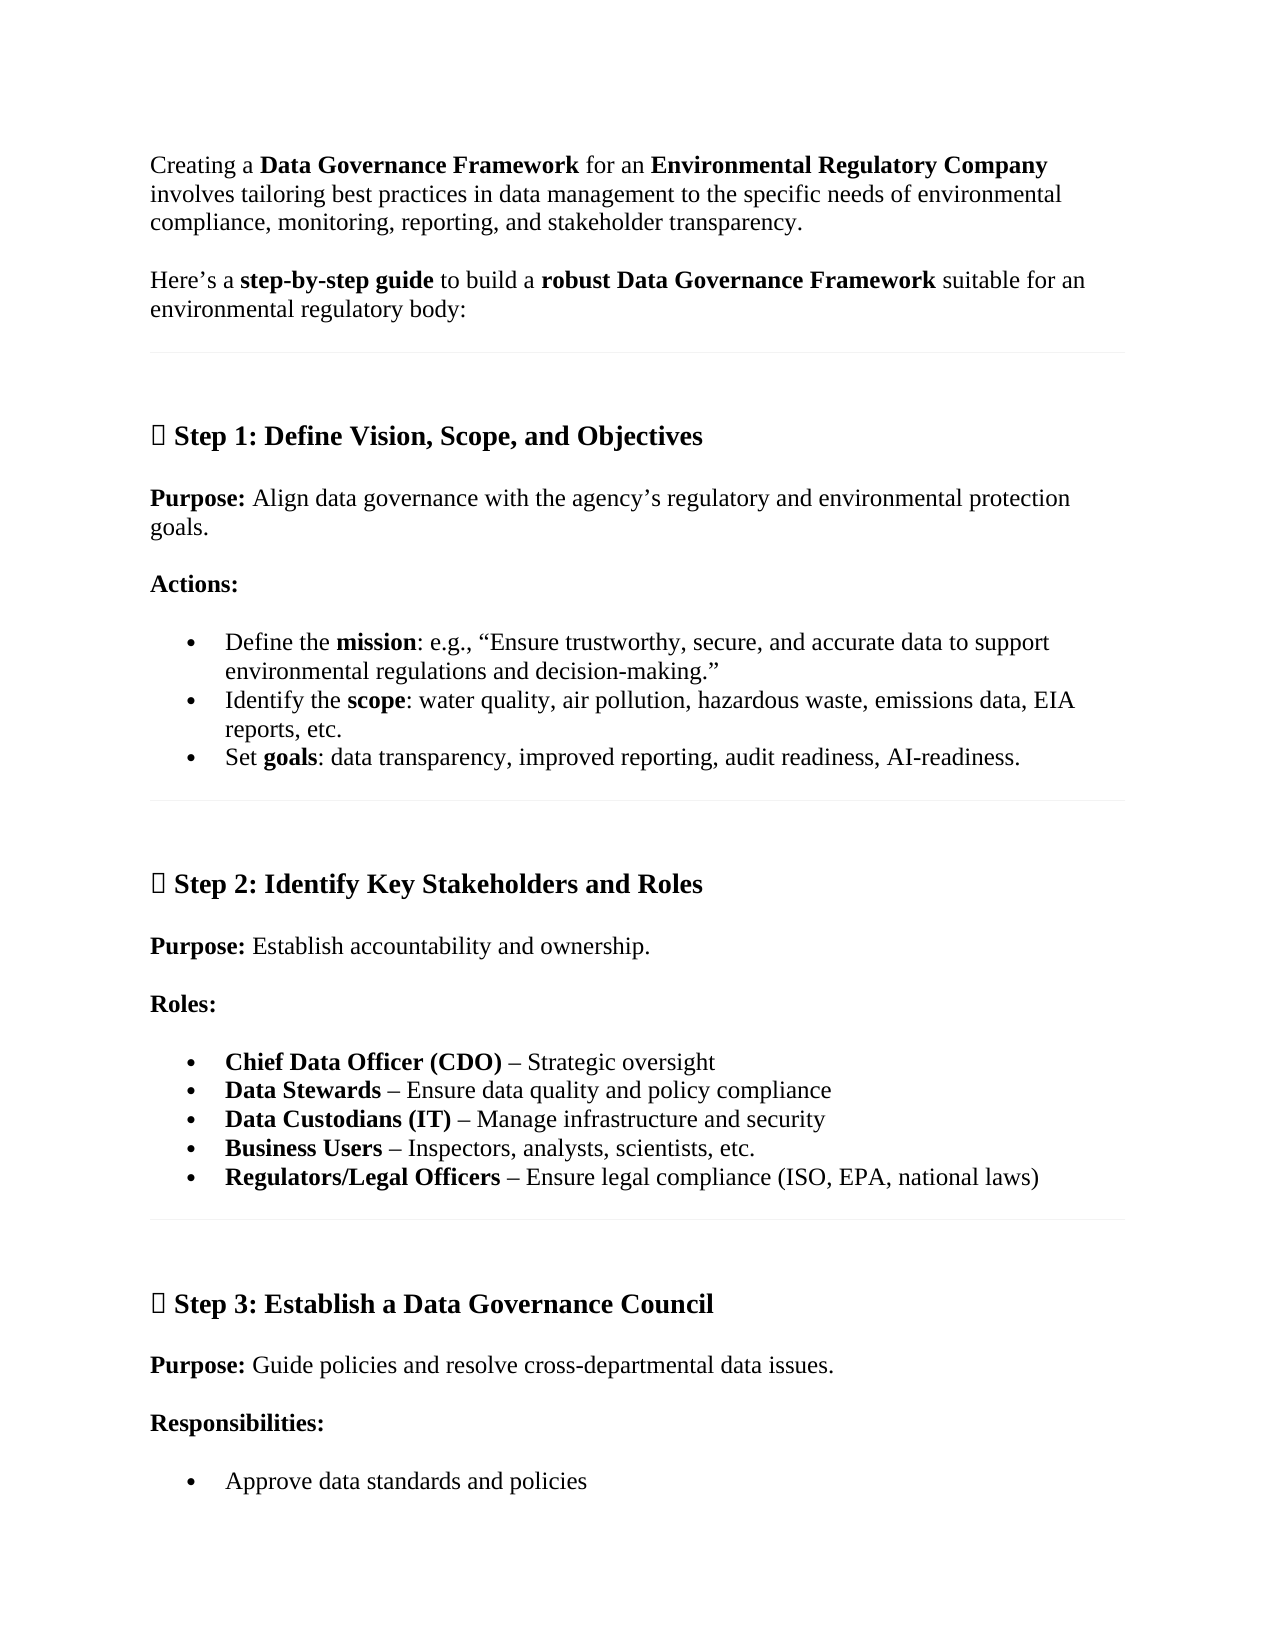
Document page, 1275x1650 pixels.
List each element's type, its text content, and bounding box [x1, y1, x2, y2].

text Purpose: Establish accountability and ownership. [150, 931, 1125, 960]
text Purpose: Align data governance with the agency’s regulatory and environmental protection goals. [150, 483, 1125, 540]
text ✅ Step 3: Establish a Data Governance Council [150, 1283, 1125, 1321]
text ✅ Step 1: Define Vision, Scope, and Objectives [150, 415, 1125, 454]
list Data Custodians (IT) – Manage infrastructure and security [187, 1104, 1125, 1133]
text Here’s a step-by-step guide to build a robust Data Governance Framework suitable for an environmental regulatory body: [150, 265, 1125, 323]
list Chief Data Officer (CDO) – Strategic oversight [187, 1047, 1125, 1076]
list Data Stewards – Ensure data quality and policy compliance [187, 1076, 1125, 1104]
list Approve data standards and policies [187, 1466, 1125, 1495]
list Define the mission: e.g., “Ensure trustworthy, secure, and accurate data to support environmental regulations and decision-making.” [187, 627, 1125, 685]
list Set goals: data transparency, improved reporting, audit readiness, AI-readiness. [187, 742, 1125, 771]
text Actions: [150, 569, 1125, 598]
text Purpose: Guide policies and resolve cross-departmental data issues. [150, 1351, 1125, 1379]
list Regulators/Legal Officers – Ensure legal compliance (ISO, EPA, national laws) [187, 1162, 1125, 1191]
list Identify the scope: water quality, air pollution, hazardous waste, emissions data, EIA reports, etc. [187, 685, 1125, 742]
text Responsibilities: [150, 1408, 1125, 1437]
text Roles: [150, 989, 1125, 1018]
text ✅ Step 2: Identify Key Stakeholders and Roles [150, 863, 1125, 902]
text Creating a Data Governance Framework for an Environmental Regulatory Company involves tailoring best practices in data management to the specific needs of environmental compliance, monitoring, reporting, and stakeholder transparency. [150, 150, 1125, 236]
list Business Users – Inspectors, analysts, scientists, etc. [187, 1133, 1125, 1162]
